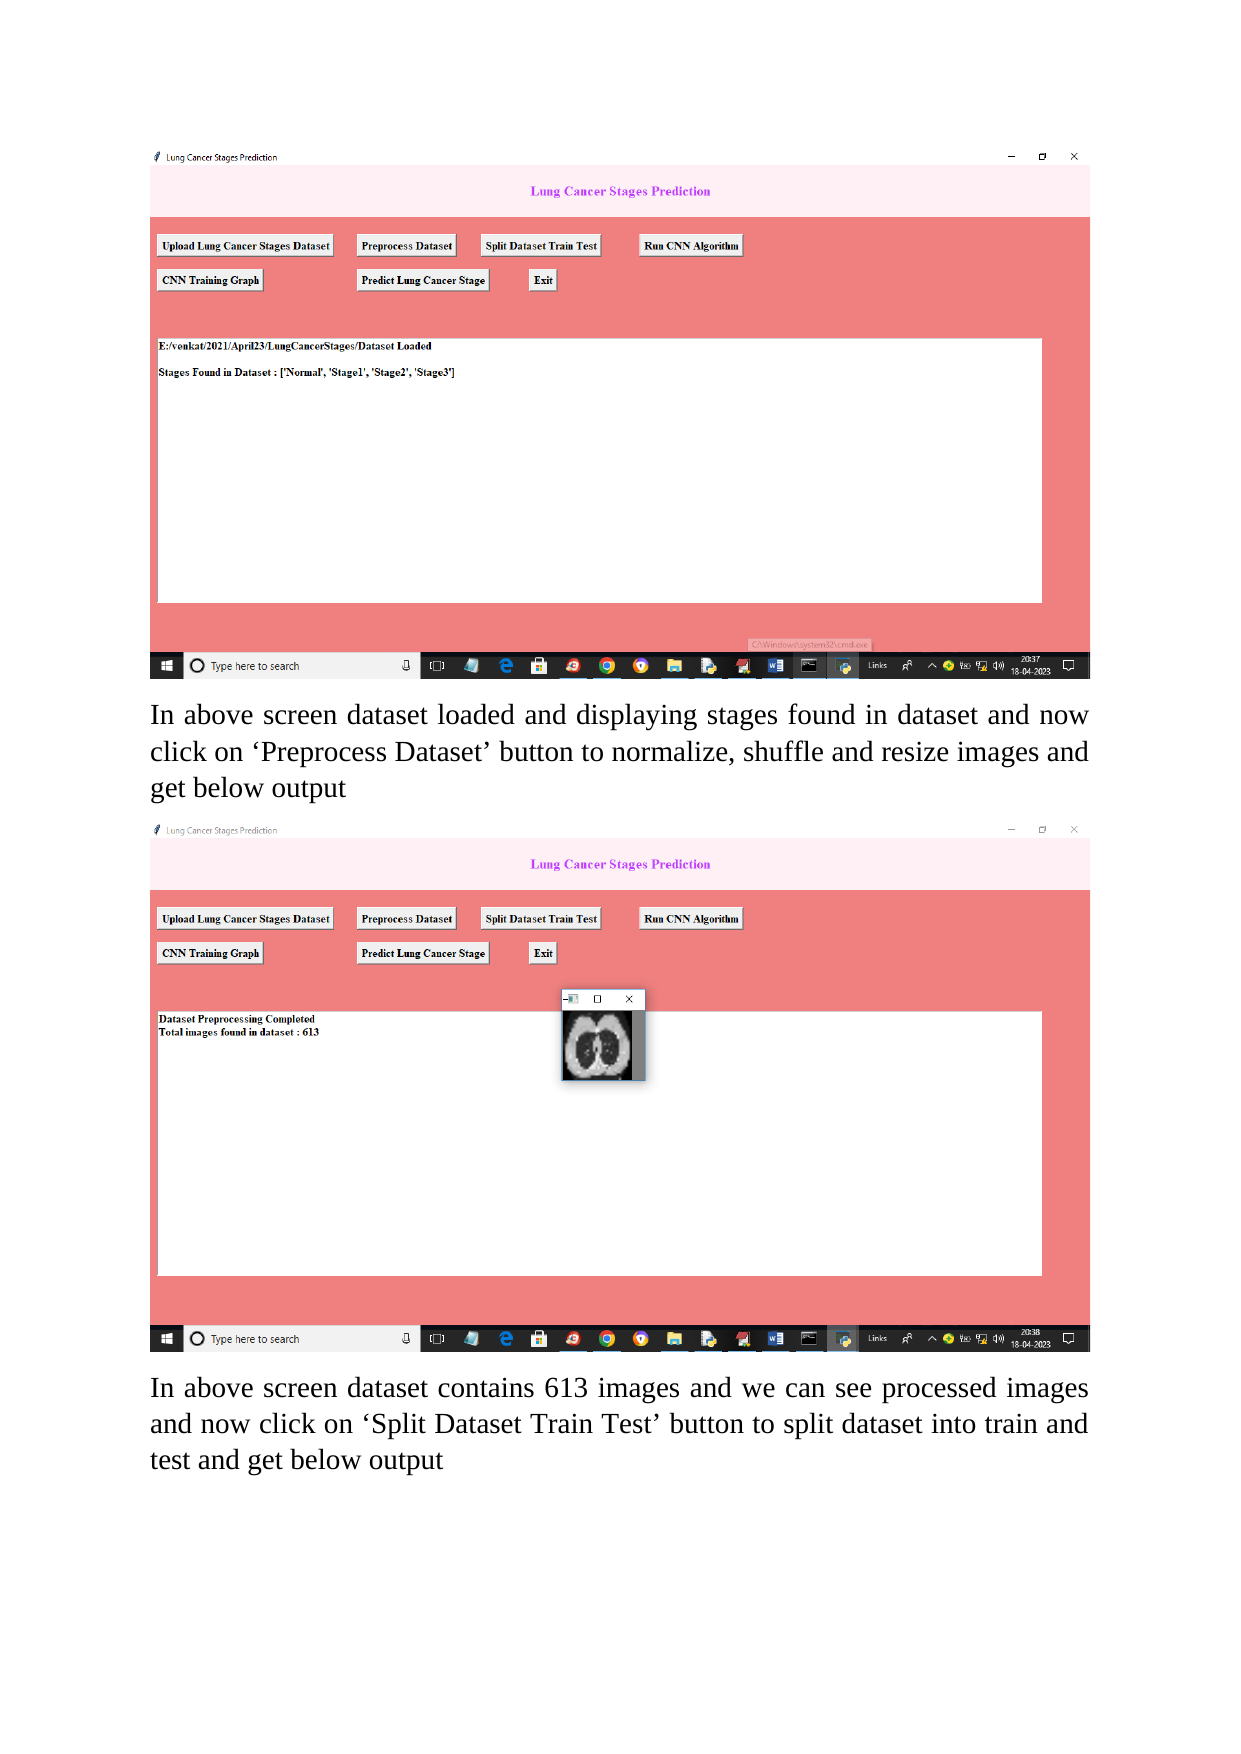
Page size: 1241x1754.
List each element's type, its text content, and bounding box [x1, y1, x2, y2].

picture [150, 822, 1091, 1352]
text In above screen dataset contains 613 images and we can see processed images and now click on ‘Split Dataset Train Test’ button to split dataset into train and test and get below output [150, 1370, 1090, 1476]
text In above screen dataset loaded and displaying stages found in dataset and now click on ‘Preprocess Dataset’ button to normalize, shuffle and resize images and get below output [150, 697, 1090, 803]
picture [150, 150, 1091, 679]
